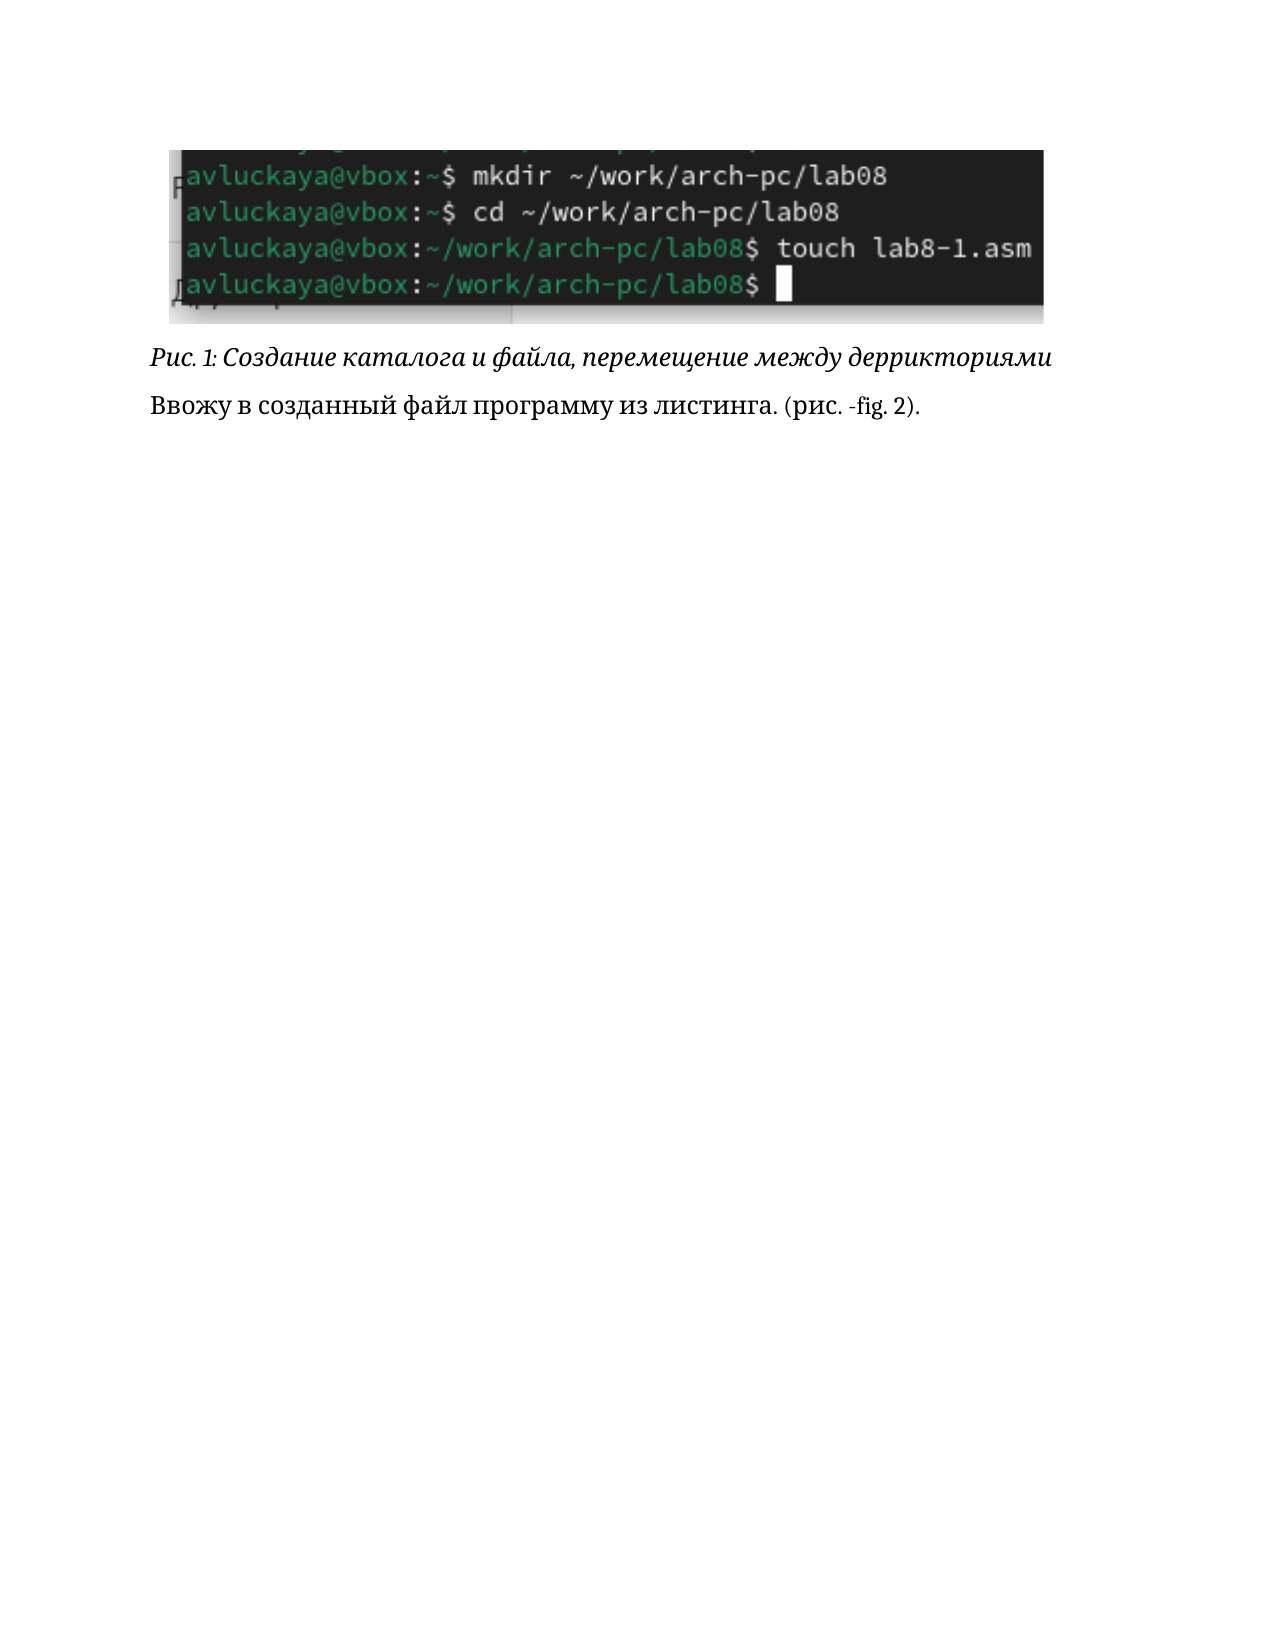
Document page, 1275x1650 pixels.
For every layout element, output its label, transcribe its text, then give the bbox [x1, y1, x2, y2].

text Ввожу в созданный файл программу из листинга. (рис. -fig. 2). [150, 392, 1125, 421]
text Рис. 1: Создание каталога и файла, перемещение между деррикториями [150, 344, 1125, 373]
picture [168, 150, 1044, 324]
